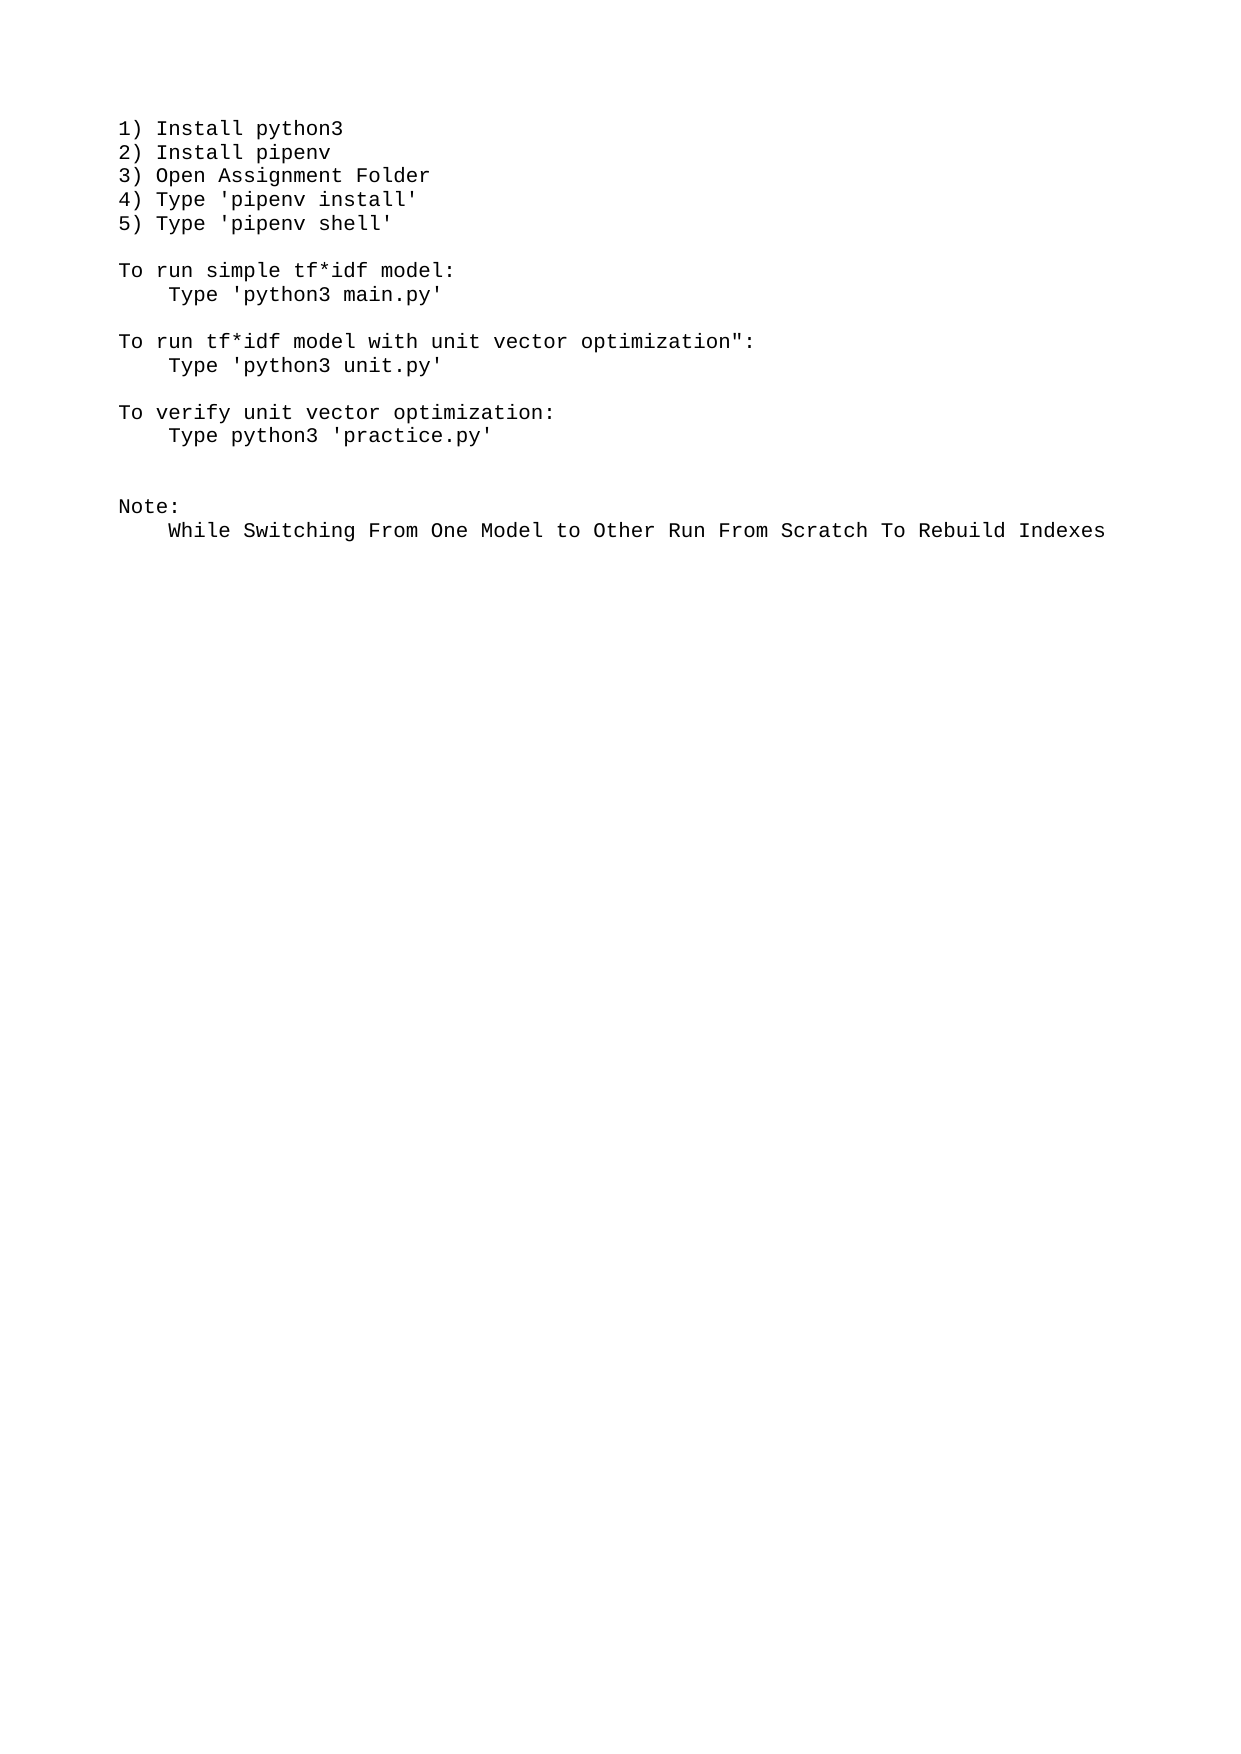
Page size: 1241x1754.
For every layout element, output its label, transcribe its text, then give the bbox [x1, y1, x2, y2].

text 2) Install pipenv [118, 142, 1122, 165]
text 4) Type 'pipenv install' [118, 189, 1122, 213]
text To verify unit vector optimization: [118, 402, 1122, 426]
text Type python3 'practice.py' [118, 426, 1122, 449]
text 5) Type 'pipenv shell' [118, 213, 1122, 236]
text 1) Install python3 [118, 118, 1122, 142]
text While Switching From One Model to Other Run From Scratch To Rebuild Indexes [118, 520, 1122, 544]
text To run simple tf*idf model: [118, 260, 1122, 284]
text To run tf*idf model with unit vector optimization": [118, 331, 1122, 354]
text Note: [118, 496, 1122, 520]
text 3) Open Assignment Folder [118, 165, 1122, 189]
text Type 'python3 main.py' [118, 284, 1122, 307]
text Type 'python3 unit.py' [118, 354, 1122, 378]
